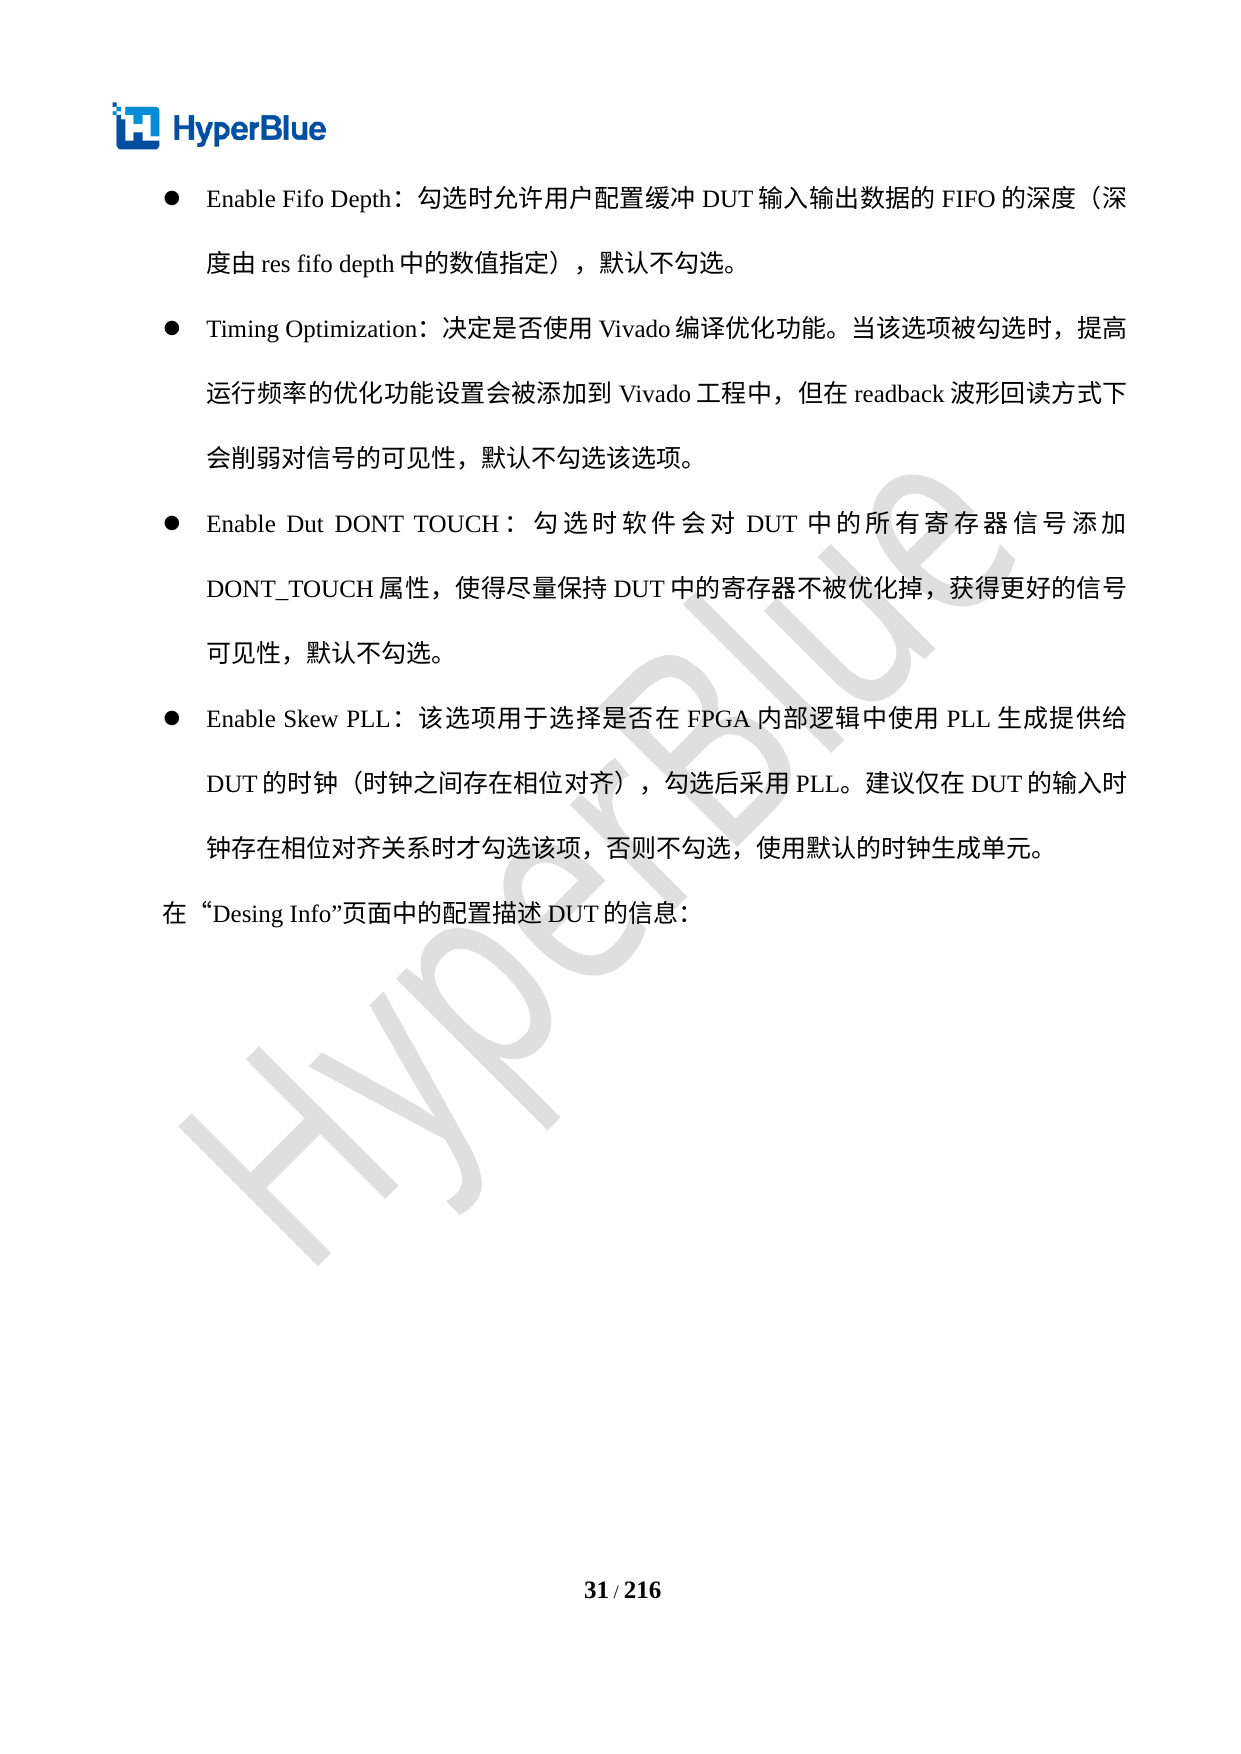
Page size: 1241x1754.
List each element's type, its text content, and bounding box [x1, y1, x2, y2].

list Enable Fifo Depth：勾选时允许用户配置缓冲DUT输入输出数据的FIFO的深度（深度由res fifo depth中的数值指定），默认不勾选。 [162, 164, 1128, 294]
list Timing Optimization：决定是否使用Vivado编译优化功能。当该选项被勾选时，提高运行频率的优化功能设置会被添加到Vivado工程中，但在readback波形回读方式下会削弱对信号的可见性，默认不勾选该选项。 [162, 294, 1128, 489]
picture [112, 101, 327, 150]
list Enable Skew PLL：该选项用于选择是否在FPGA内部逻辑中使用PLL生成提供给DUT的时钟（时钟之间存在相位对齐），勾选后采用PLL。建议仅在DUT的输入时钟存在相位对齐关系时才勾选该项，否则不勾选，使用默认的时钟生成单元。 [162, 684, 1128, 879]
list Enable Dut DONT TOUCH：勾选时软件会对DUT中的所有寄存器信号添加DONT_TOUCH属性，使得尽量保持DUT中的寄存器不被优化掉，获得更好的信号可见性，默认不勾选。 [162, 489, 1128, 684]
text 在“Desing Info”页面中的配置描述DUT的信息： [112, 879, 1128, 944]
